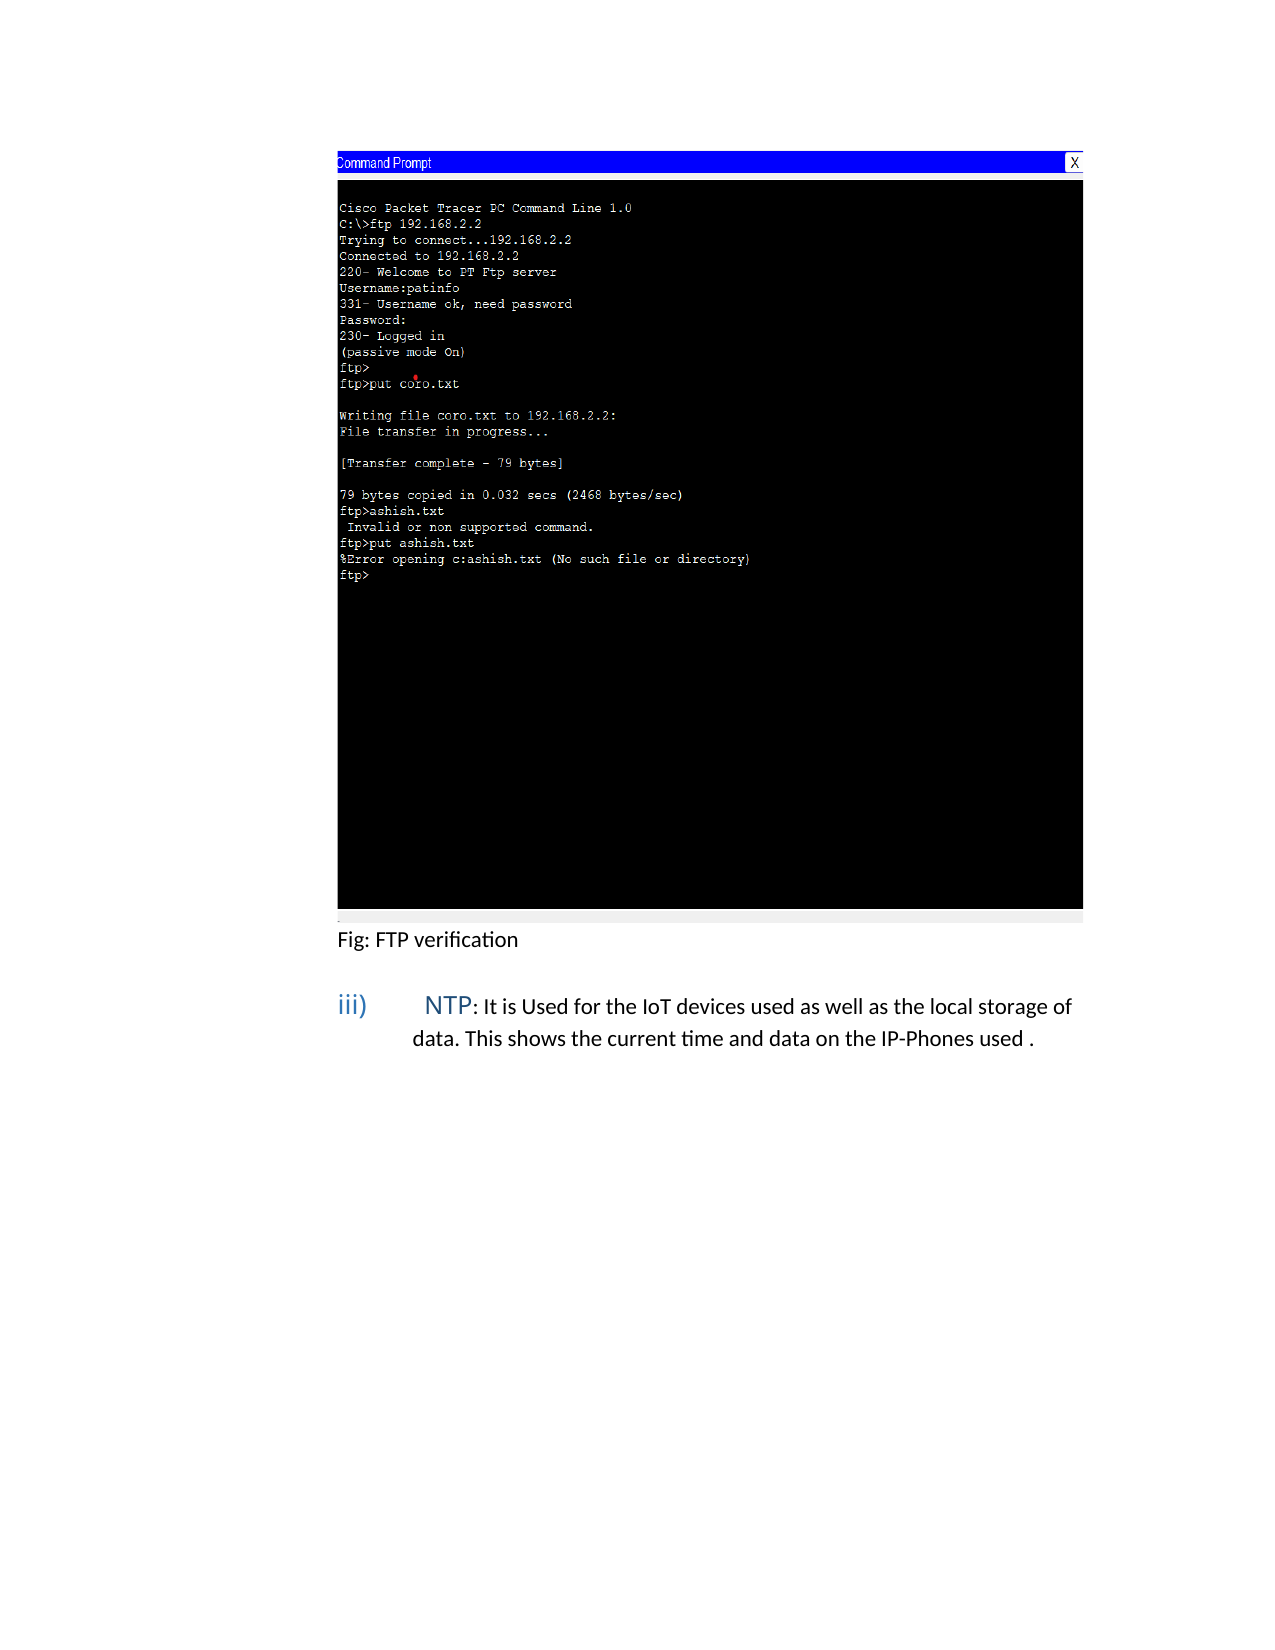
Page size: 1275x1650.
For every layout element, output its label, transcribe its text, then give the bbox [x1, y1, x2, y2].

picture [337, 150, 1084, 923]
list NTP: It is Used for the IoT devices used as well as the local storage of data. This shows the current time and data on the IP-Phones used . [337, 985, 1125, 1052]
list Fig: FTP verification [337, 925, 1125, 953]
